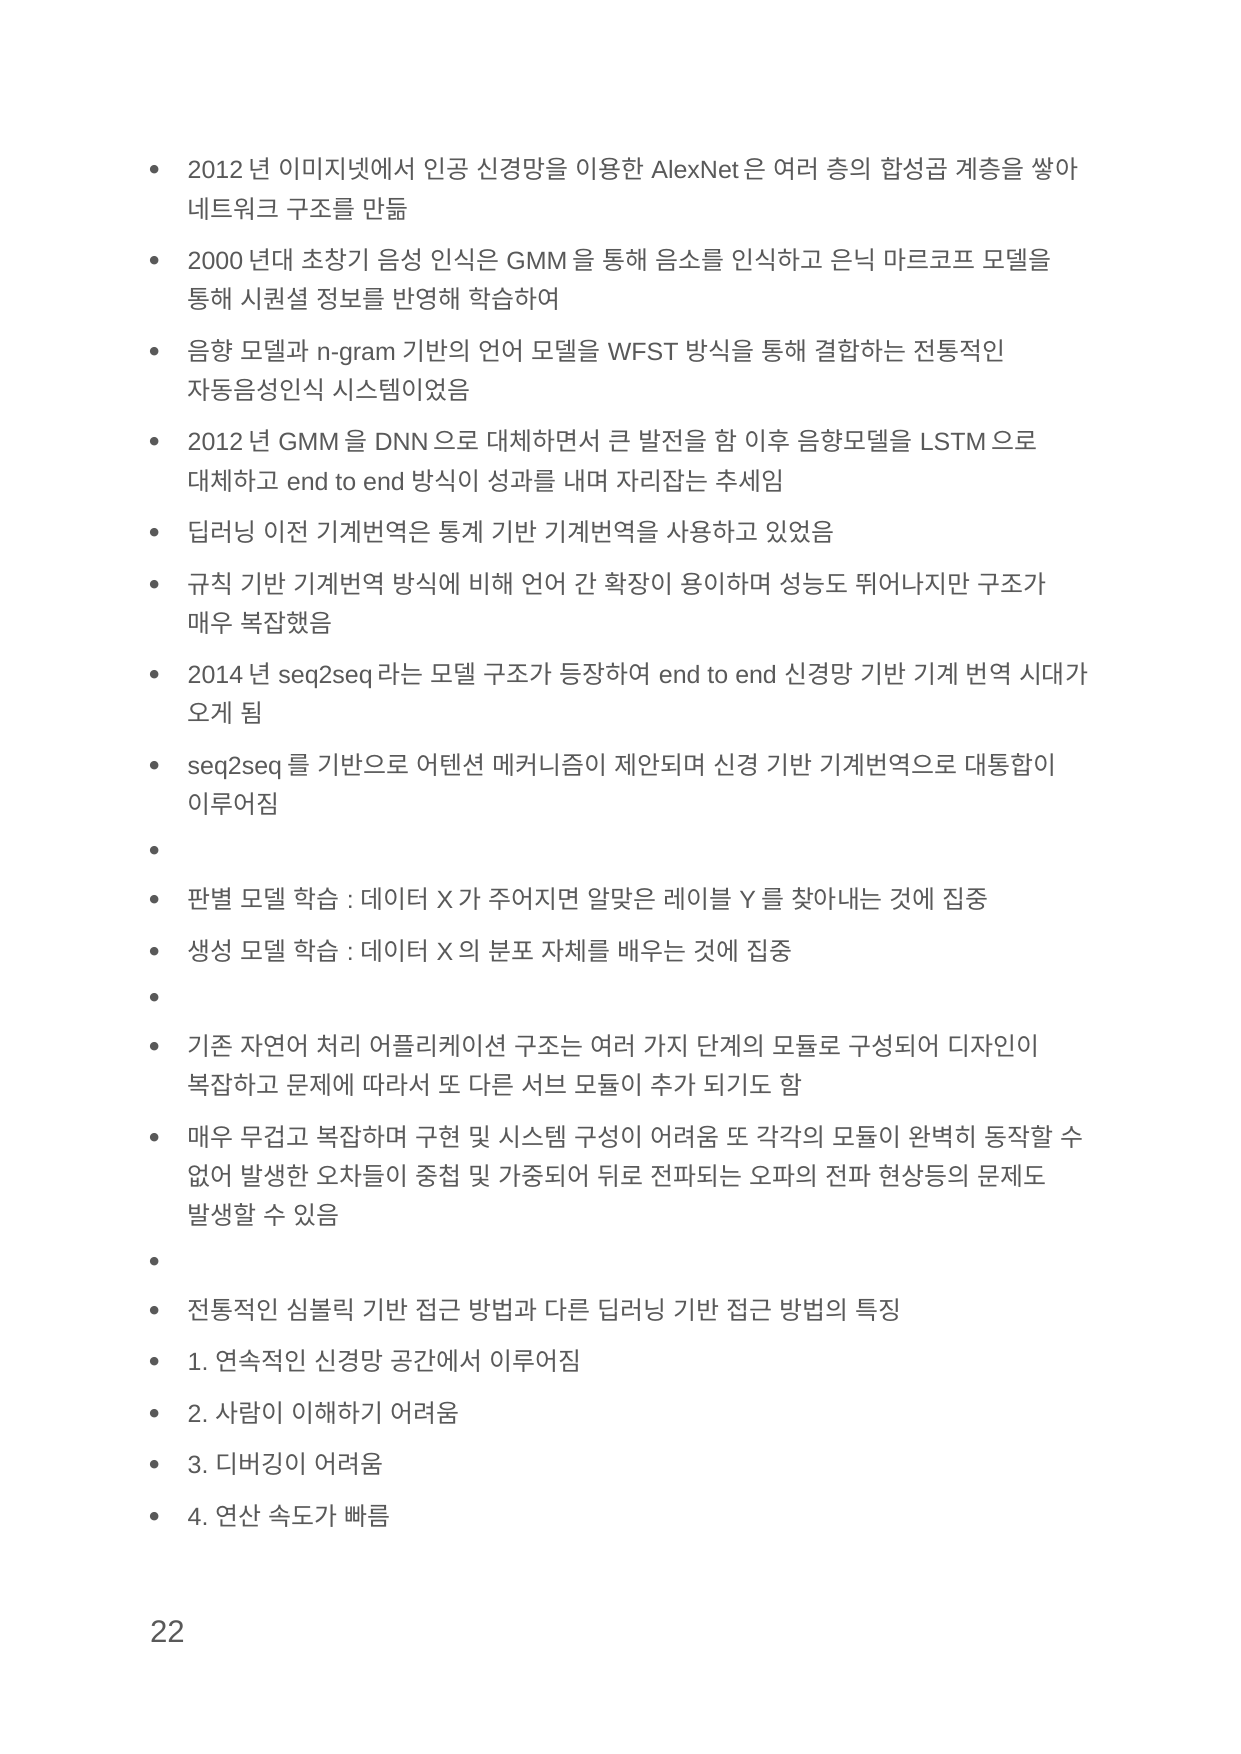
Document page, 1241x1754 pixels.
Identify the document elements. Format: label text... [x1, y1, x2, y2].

list 판별 모델 학습 : 데이터 X가 주어지면 알맞은 레이블 Y를 찾아내는 것에 집중 [150, 879, 1090, 916]
list 1. 연속적인 신경망 공간에서 이루어짐 [150, 1342, 1090, 1378]
list 2. 사람이 이해하기 어려움 [150, 1393, 1090, 1430]
list 3. 디버깅이 어려움 [150, 1445, 1090, 1481]
list 2012년 GMM을 DNN으로 대체하면서 큰 발전을 함 이후 음향모델을 LSTM으로 대체하고 end to end 방식이 성과를 내며 자리잡는 추세임 [150, 422, 1090, 497]
list 딥러닝 이전 기계번역은 통계 기반 기계번역을 사용하고 있었음 [150, 512, 1090, 549]
list 생성 모델 학습 : 데이터 X의 분포 자체를 배우는 것에 집중 [150, 931, 1090, 967]
list 2000년대 초창기 음성 인식은 GMM을 통해 음소를 인식하고 은닉 마르코프 모델을 통해 시퀀셜 정보를 반영해 학습하여 [150, 241, 1090, 316]
list 매우 무겁고 복잡하며 구현 및 시스템 구성이 어려움 또 각각의 모듈이 완벽히 동작할 수 없어 발생한 오차들이 중첩 및 가중되어 뒤로 전파되는 오파의 전파 현상등의 문제도 발생할 수 있음 [150, 1117, 1090, 1231]
list 2014년 seq2seq라는 모델 구조가 등장하여 end to end 신경망 기반 기계 번역 시대가 오게 됨 [150, 655, 1090, 730]
list 기존 자연어 처리 어플리케이션 구조는 여러 가지 단계의 모듈로 구성되어 디자인이 복잡하고 문제에 따라서 또 다른 서브 모듈이 추가 되기도 함 [150, 1026, 1090, 1102]
list 4. 연산 속도가 빠름 [150, 1497, 1090, 1533]
list 2012년 이미지넷에서 인공 신경망을 이용한 AlexNet은 여러 층의 합성곱 계층을 쌓아 네트워크 구조를 만듦 [150, 150, 1090, 225]
list seq2seq를 기반으로 어텐션 메커니즘이 제안되며 신경 기반 기계번역으로 대통합이 이루어짐 [150, 745, 1090, 821]
list 규칙 기반 기계번역 방식에 비해 언어 간 확장이 용이하며 성능도 뛰어나지만 구조가 매우 복잡했음 [150, 564, 1090, 639]
list 전통적인 심볼릭 기반 접근 방법과 다른 딥러닝 기반 접근 방법의 특징 [150, 1290, 1090, 1327]
list 음향 모델과 n-gram 기반의 언어 모델을 WFST 방식을 통해 결합하는 전통적인 자동음성인식 시스템이었음 [150, 331, 1090, 407]
